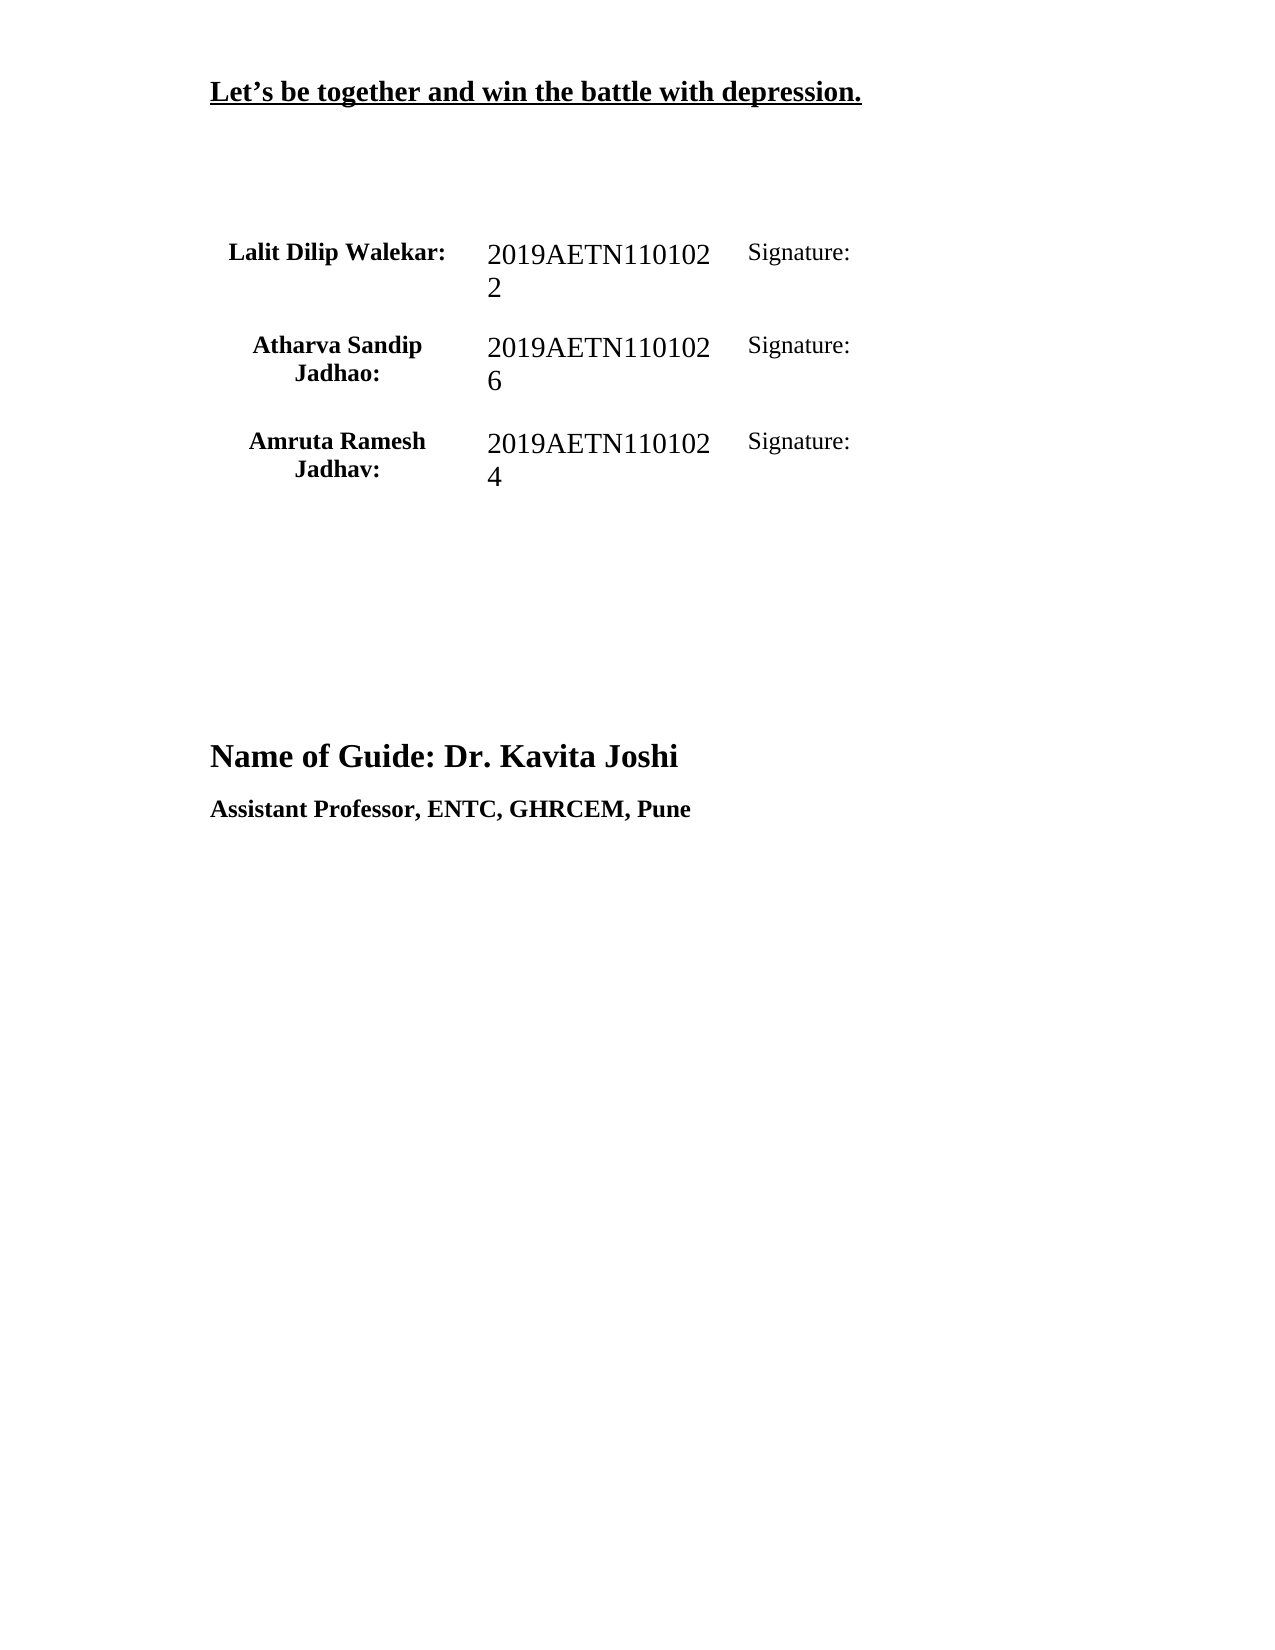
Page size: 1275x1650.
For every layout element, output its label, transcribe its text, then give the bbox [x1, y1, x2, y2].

table_header 2019AETN1101022 [476, 237, 736, 330]
table_header Lalit Dilip Walekar: [199, 237, 476, 330]
table_cell Signature: [736, 426, 928, 525]
text Name of Guide: Dr. Kavita Joshi [210, 736, 1125, 774]
text Assistant Professor, ENTC, GHRCEM, Pune [210, 794, 1125, 822]
table_cell Atharva Sandip Jadhao: [199, 330, 476, 426]
table_cell Signature: [736, 330, 928, 426]
table_cell 2019AETN1101026 [476, 330, 736, 426]
text Let’s be together and win the battle with depression. [210, 74, 1125, 107]
table_header Signature: [736, 237, 928, 330]
table_cell 2019AETN1101024 [476, 426, 736, 525]
table_cell Amruta Ramesh Jadhav: [199, 426, 476, 525]
